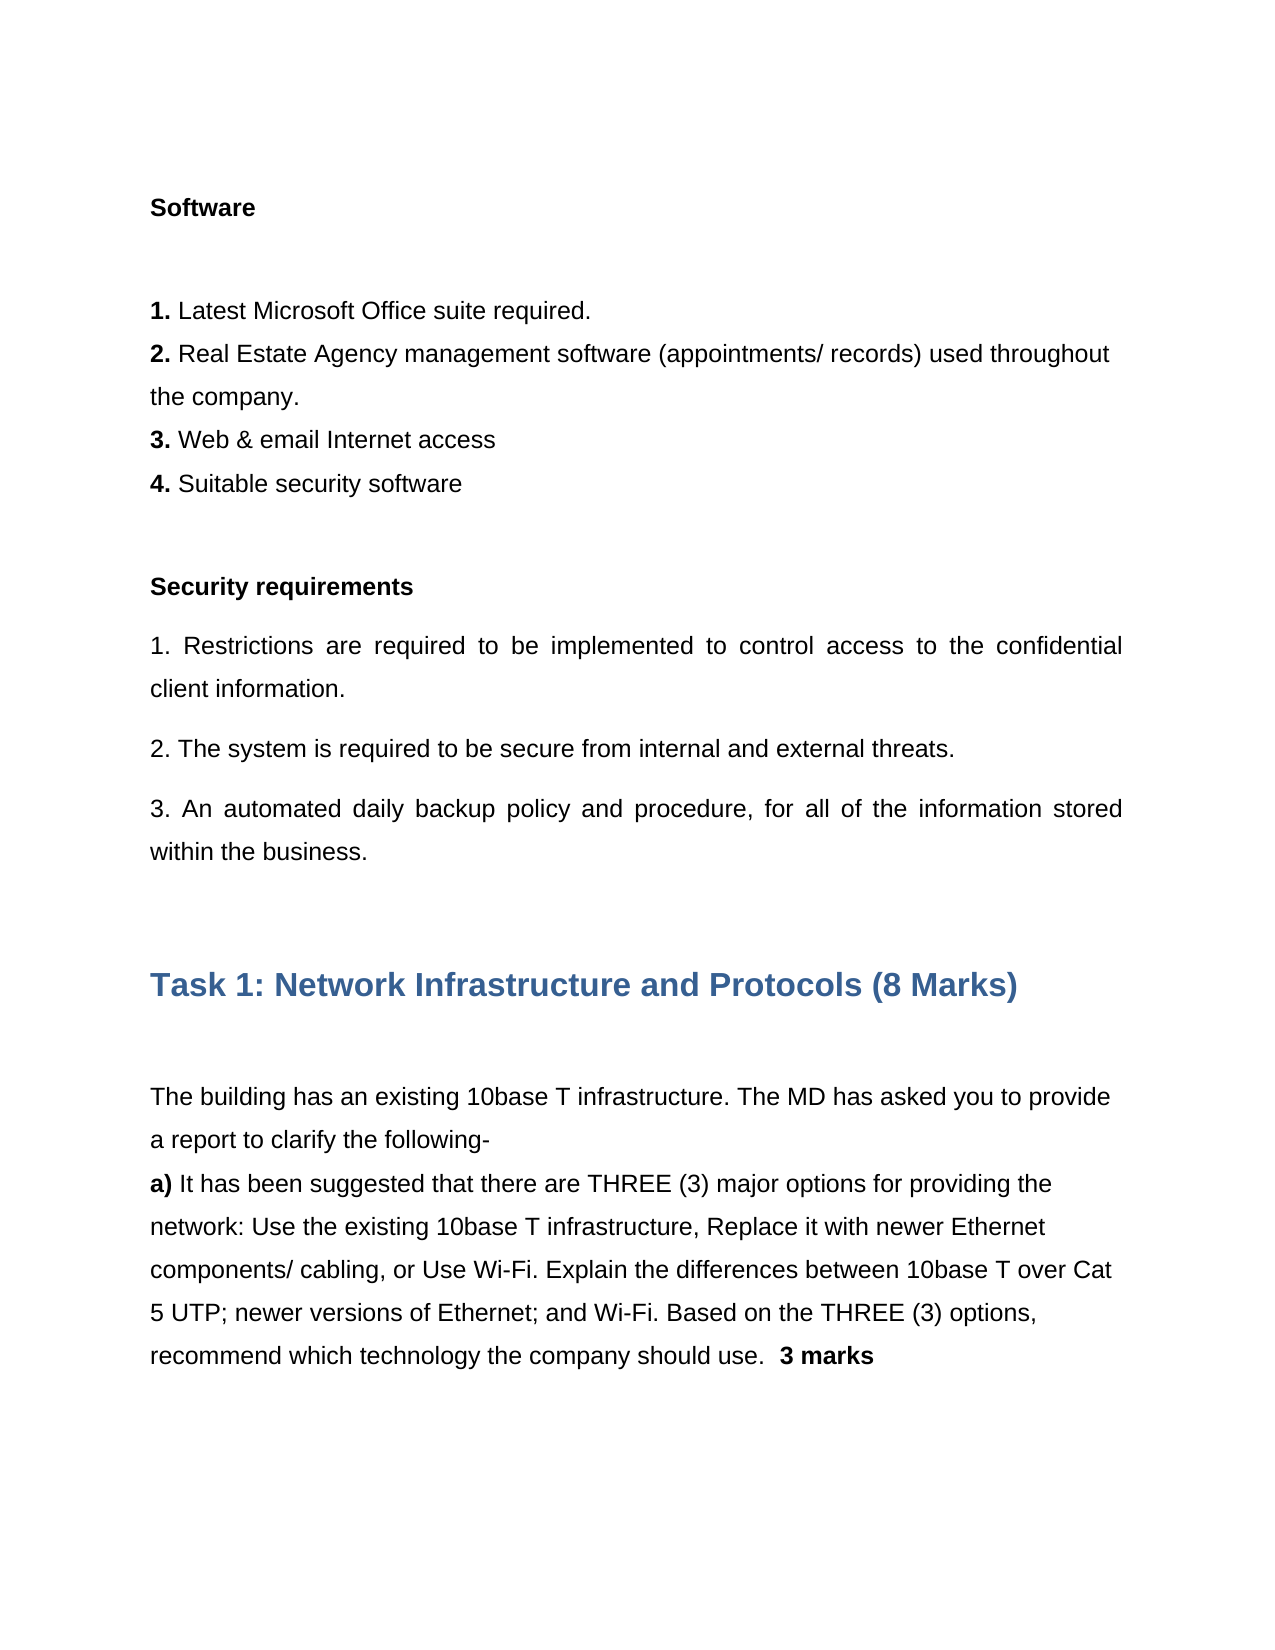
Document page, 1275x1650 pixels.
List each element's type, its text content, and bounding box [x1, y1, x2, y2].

text 1. Latest Microsoft Office suite required. 2. Real Estate Agency management software (appointments/ records) used throughout the company. 3. Web & email Internet access 4. Suitable security software [150, 253, 1125, 497]
text 2. The system is required to be secure from internal and external threats. [150, 734, 1125, 763]
text 3. An automated daily backup policy and procedure, for all of the information stored within the business. [150, 794, 1125, 866]
text Security requirements [150, 528, 1125, 600]
text Software [150, 150, 1125, 222]
text The building has an existing 10base T infrastructure. The MD has asked you to provide a report to clarify the following- a) It has been suggested that there are THREE (3) major options for providing the network: Use the existing 10base T infrastructure, Replace it with newer Ethernet components/ cabling, or Use Wi-Fi. Explain the differences between 10base T over Cat 5 UTP; newer versions of Ethernet; and Wi-Fi. Based on the THREE (3) options, recommend which technology the company should use. 3 marks [150, 1082, 1125, 1370]
text 1. Restrictions are required to be implemented to control access to the confidential client information. [150, 631, 1125, 703]
subtitle Task 1: Network Infrastructure and Protocols (8 Marks) [150, 965, 1125, 1003]
